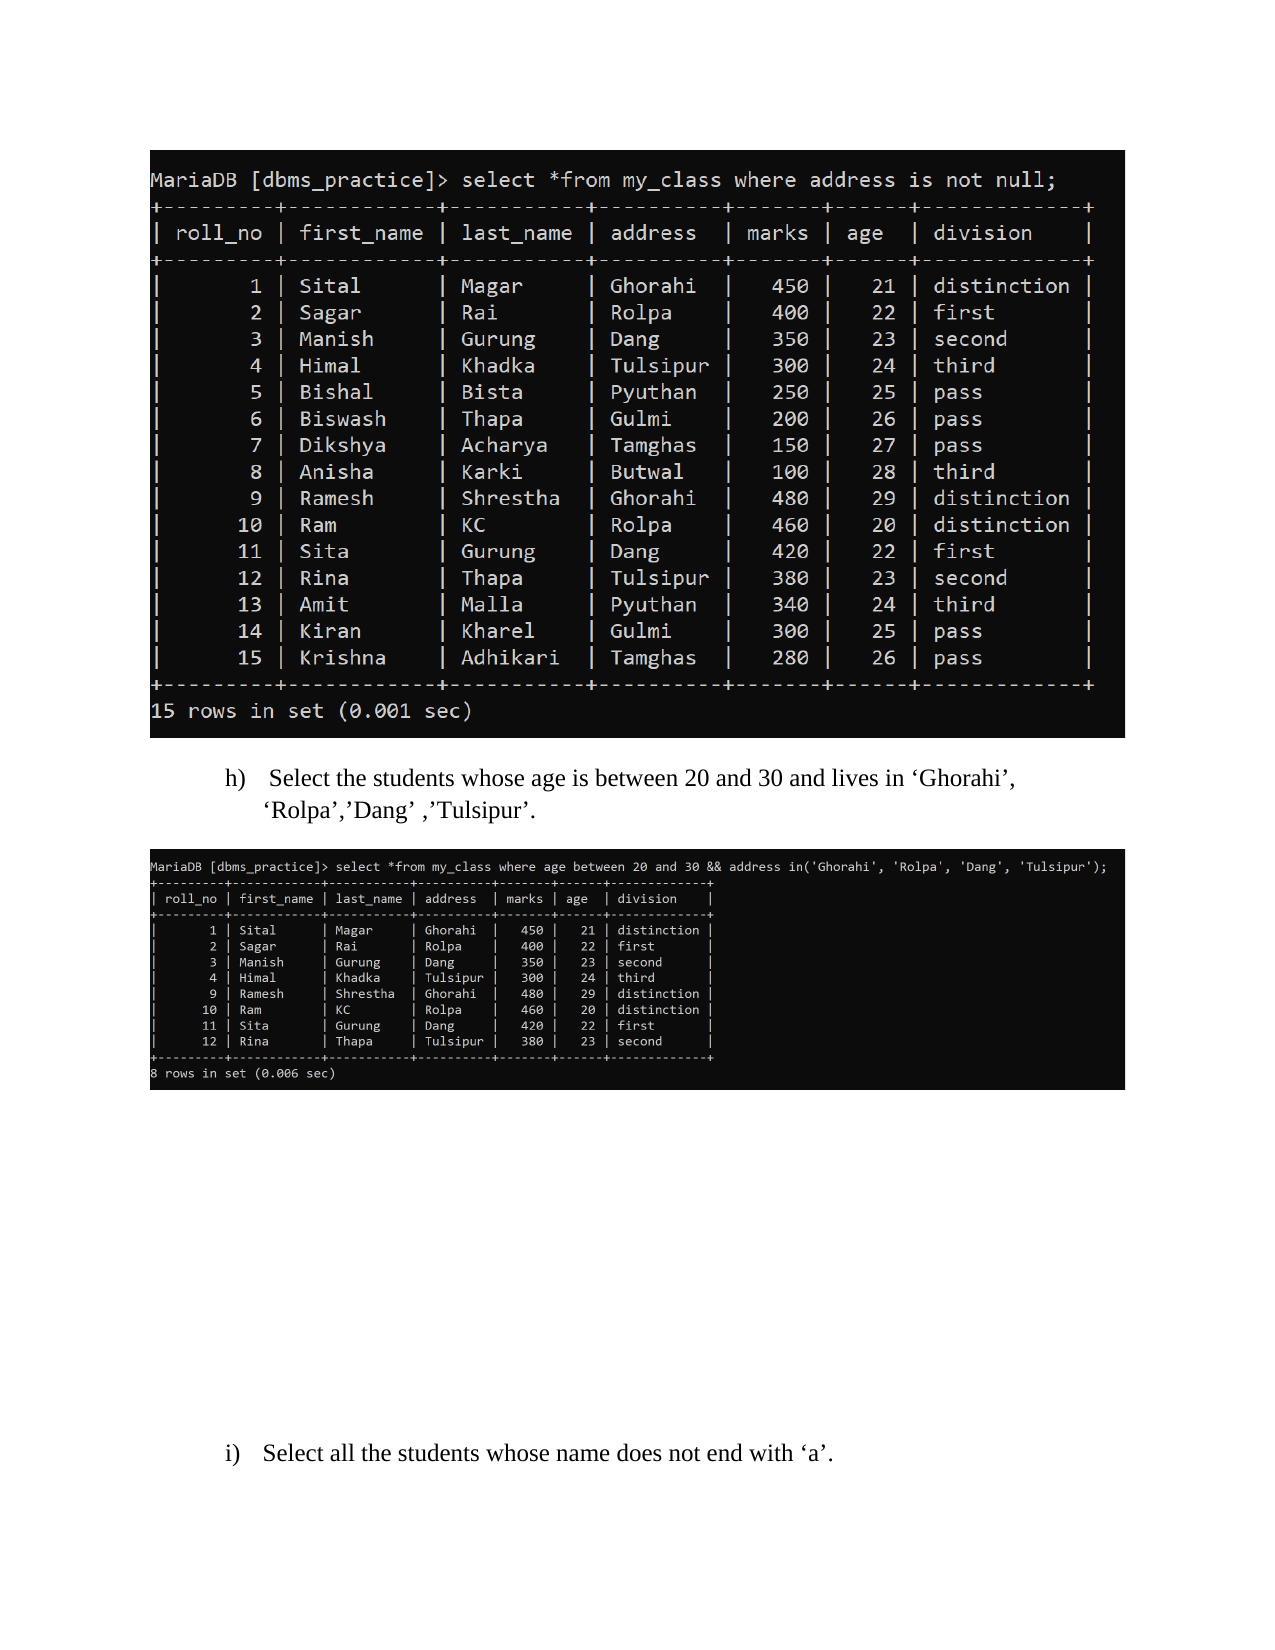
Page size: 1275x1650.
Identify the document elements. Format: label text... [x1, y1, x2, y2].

list Select the students whose age is between 20 and 30 and lives in ‘Ghorahi’, ‘Rolpa’,’Dang’ ,’Tulsipur’. [225, 763, 1125, 824]
list Select all the students whose name does not end with ‘a’. [225, 1438, 1125, 1467]
picture [150, 150, 1125, 738]
picture [150, 849, 1125, 1090]
